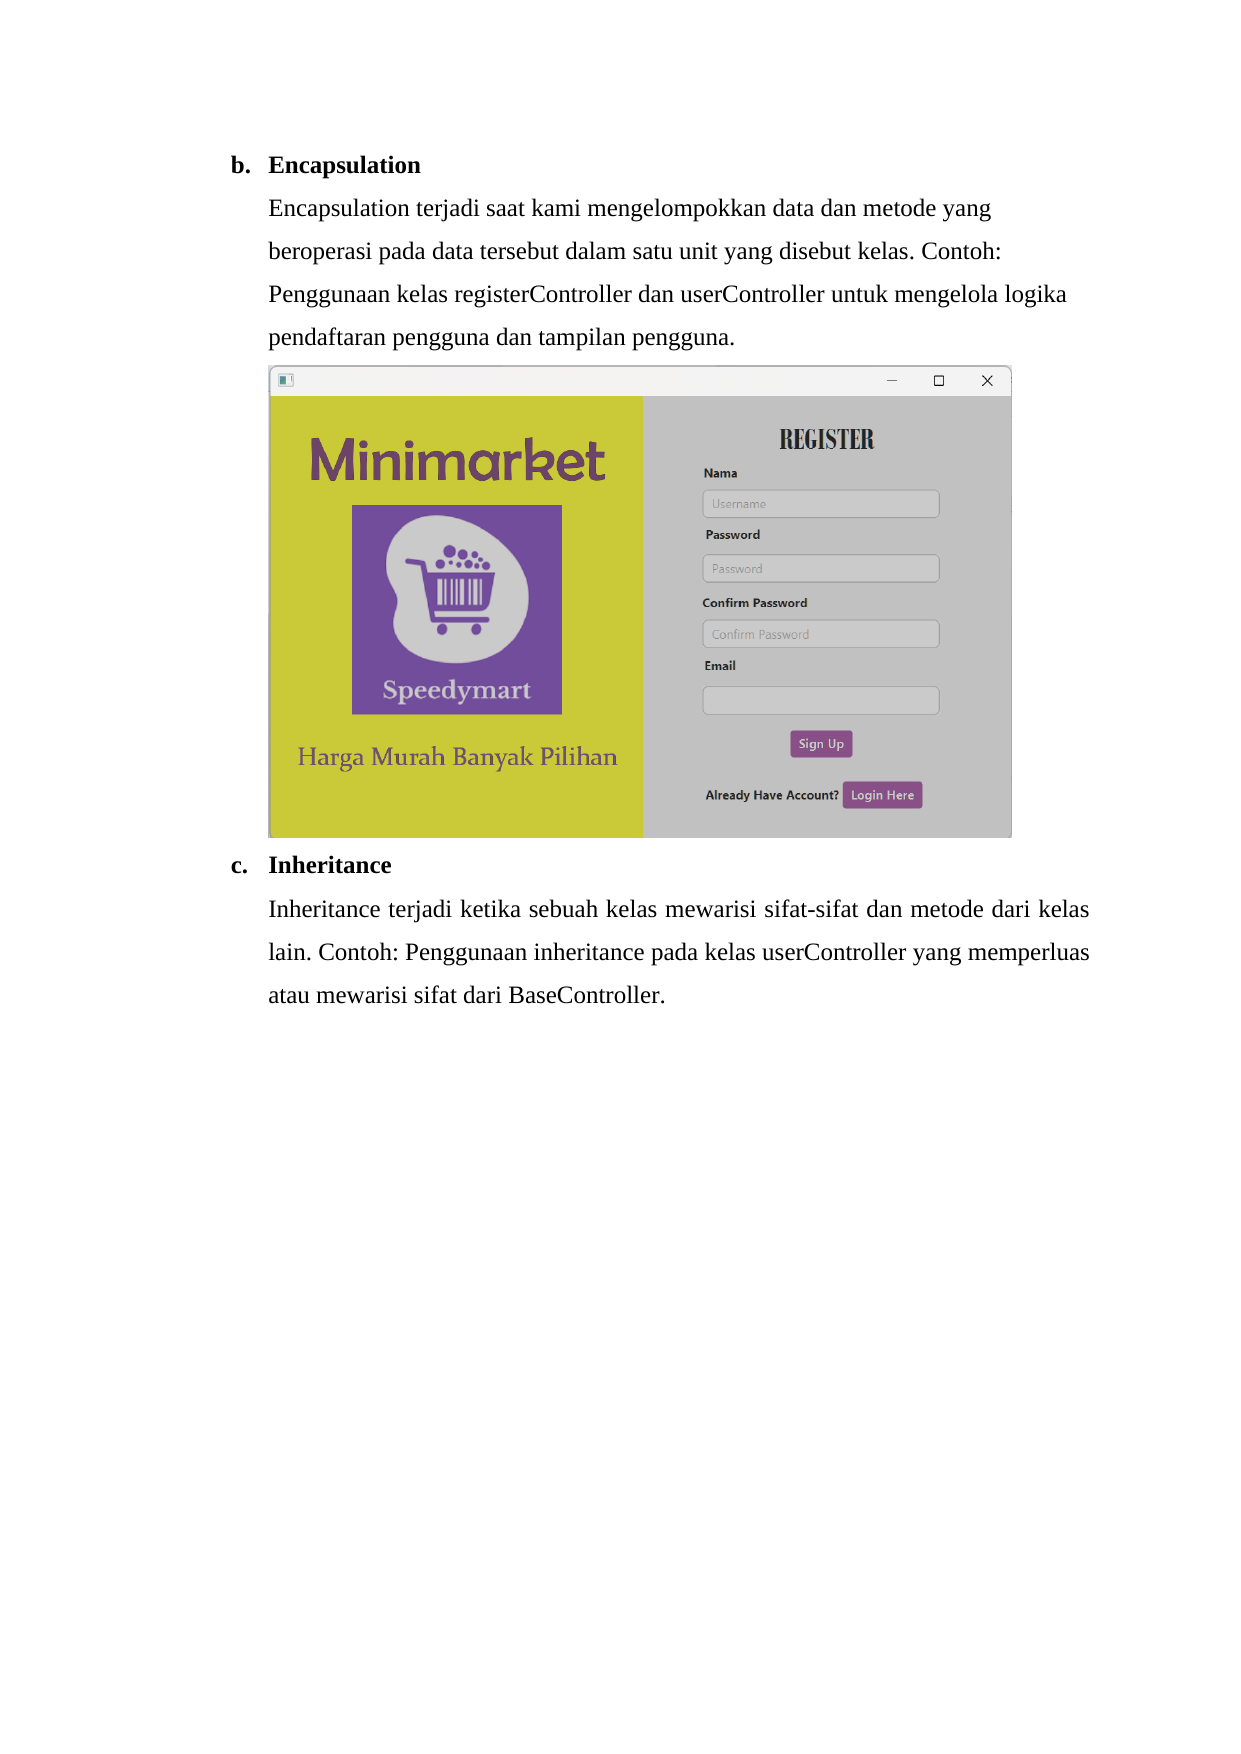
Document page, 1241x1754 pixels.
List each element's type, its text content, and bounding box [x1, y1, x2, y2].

list Encapsulation [231, 150, 1090, 179]
list Inheritance terjadi ketika sebuah kelas mewarisi sifat-sifat dan metode dari kelas lain. Contoh: Penggunaan inheritance pada kelas userController yang memperluas atau mewarisi sifat dari BaseController. [268, 894, 1090, 1009]
picture [268, 365, 1012, 838]
list Encapsulation terjadi saat kami mengelompokkan data dan metode yang beroperasi pada data tersebut dalam satu unit yang disebut kelas. Contoh: Penggunaan kelas registerController dan userController untuk mengelola logika pendaftaran pengguna dan tampilan pengguna. [268, 193, 1090, 351]
list Inheritance [231, 851, 1090, 879]
